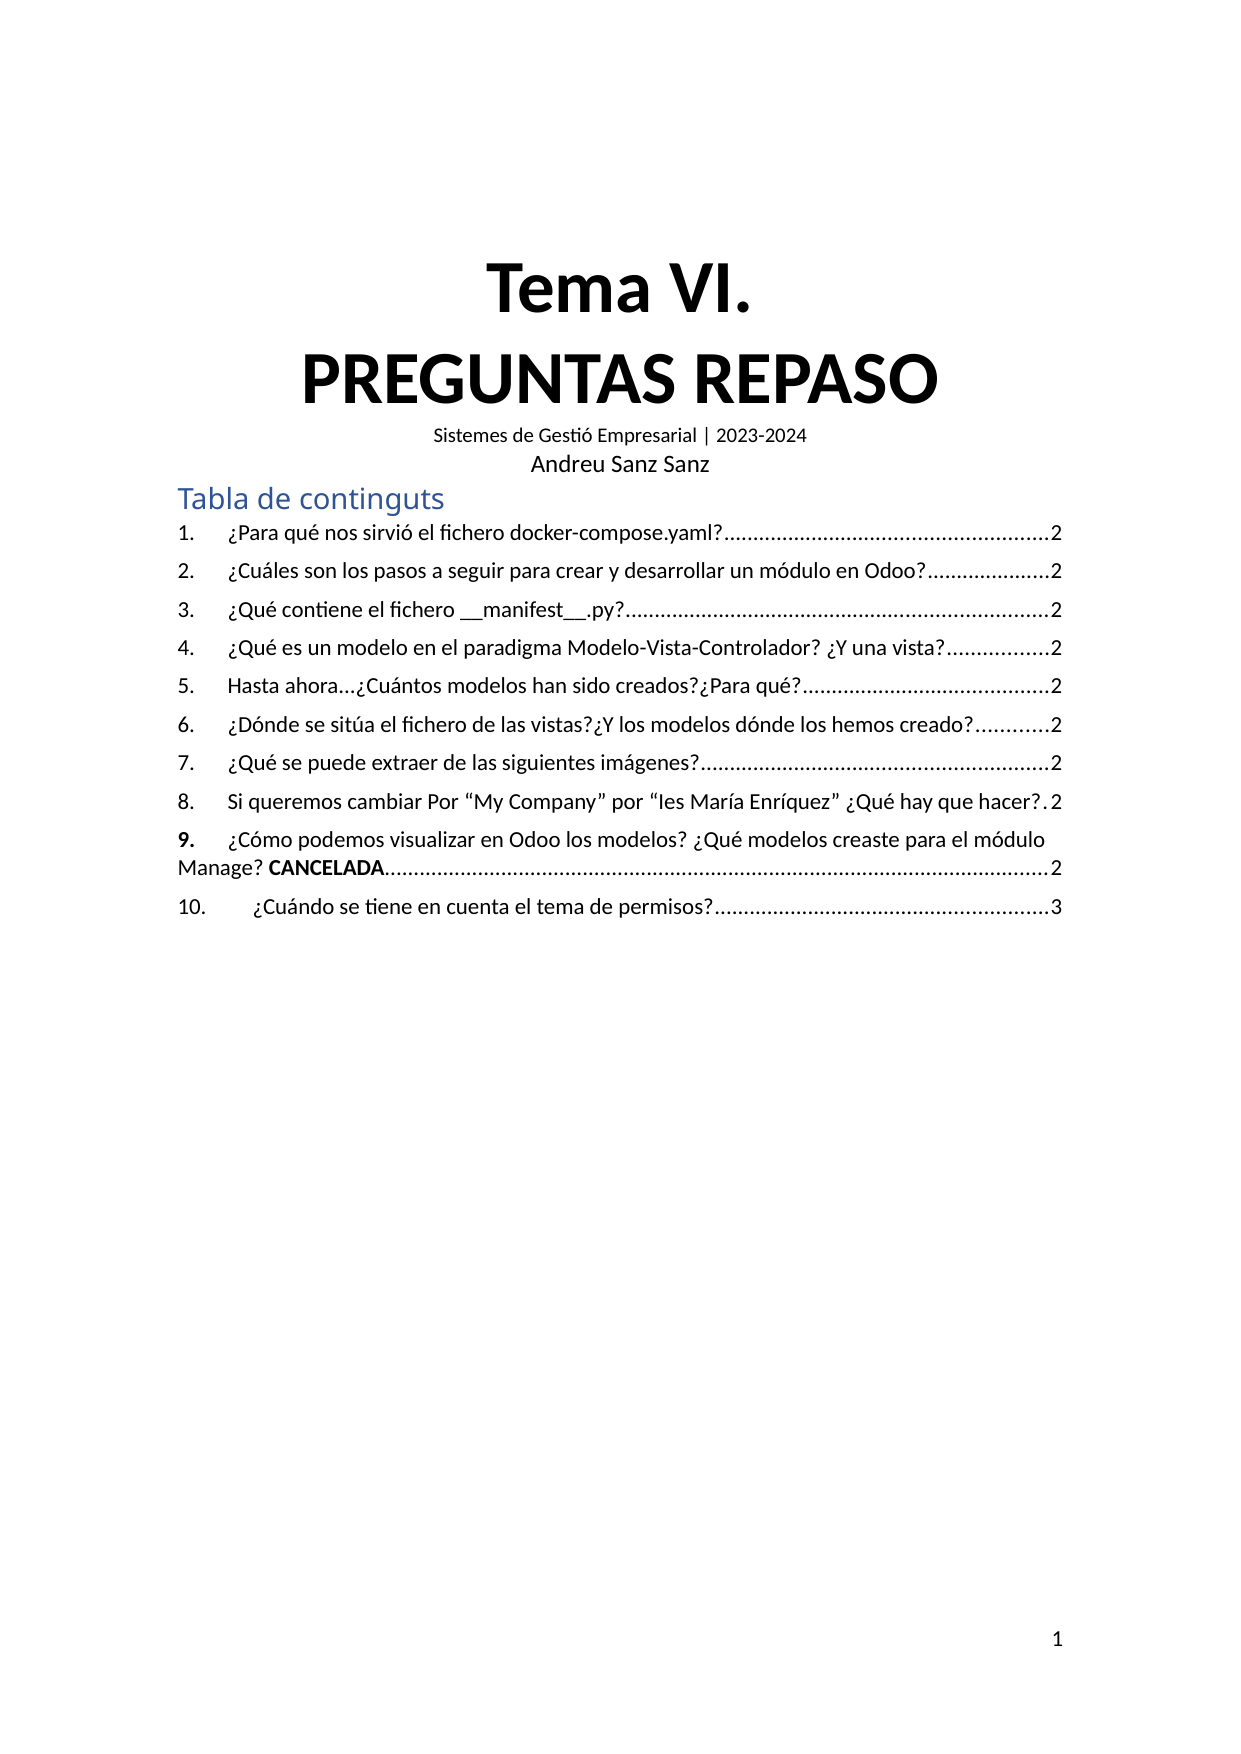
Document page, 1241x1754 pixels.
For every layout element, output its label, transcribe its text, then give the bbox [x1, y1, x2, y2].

text Tema VI. [177, 239, 1063, 331]
text Sistemes de Gestió Empresarial | 2023-2024 [177, 422, 1063, 448]
text Andreu Sanz Sanz [177, 448, 1063, 478]
text PREGUNTAS REPASO [177, 331, 1063, 422]
